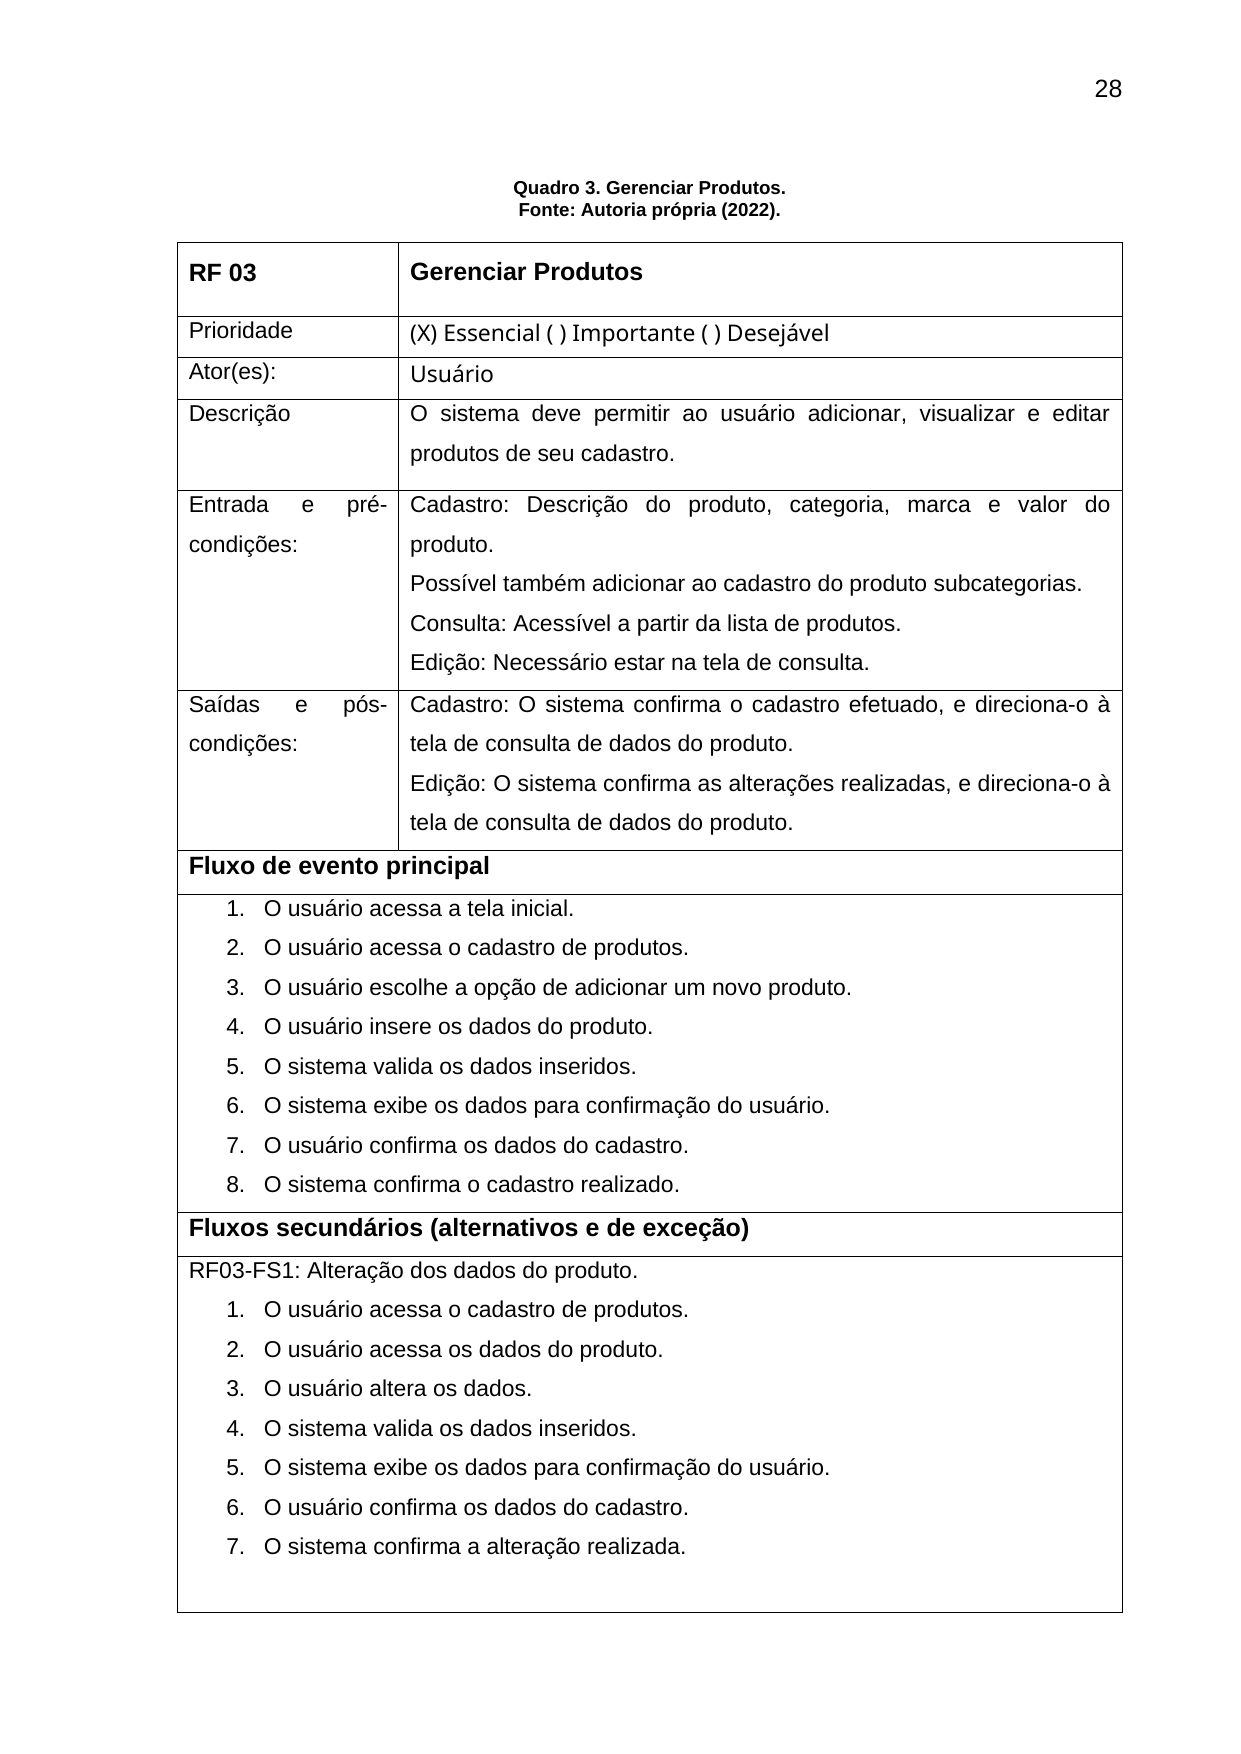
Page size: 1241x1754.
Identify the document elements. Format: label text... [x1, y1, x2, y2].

table_cell Fluxo de evento principal [178, 851, 1122, 894]
table_cell Cadastro: Descrição do produto, categoria, marca e valor do produto. Possível também adicionar ao cadastro do produto subcategorias. Consulta: Acessível a partir da lista de produtos. Edição: Necessário estar na tela de consulta. [399, 491, 1122, 689]
table_cell Saídas e pós-condições: [178, 691, 398, 850]
table_header RF 03 [178, 243, 398, 316]
text Quadro 3. Gerenciar Produtos. [177, 177, 1122, 199]
text Fonte: Autoria própria (2022). [177, 199, 1122, 242]
table_cell Cadastro: O sistema confirma o cadastro efetuado, e direciona-o à tela de consulta de dados do produto. Edição: O sistema confirma as alterações realizadas, e direciona-o à tela de consulta de dados do produto. [399, 691, 1122, 850]
table_cell Fluxos secundários (alternativos e de exceção) [178, 1213, 1122, 1256]
table_cell O usuário acessa a tela inicial. O usuário acessa o cadastro de produtos. O usuário escolhe a opção de adicionar um novo produto. O usuário insere os dados do produto. O sistema valida os dados inseridos. O sistema exibe os dados para confirmação do usuário. O usuário confirma os dados do cadastro. O sistema confirma o cadastro realizado. [178, 895, 1122, 1212]
table_cell Descrição [178, 400, 398, 490]
table_cell O sistema deve permitir ao usuário adicionar, visualizar e editar produtos de seu cadastro. [399, 400, 1122, 490]
table_cell Usuário [399, 358, 1122, 399]
table_cell Ator(es): [178, 358, 398, 399]
table_header Gerenciar Produtos [399, 243, 1122, 316]
table_cell Entrada e pré-condições: [178, 491, 398, 689]
table_cell Prioridade [178, 317, 398, 357]
table_cell (X) Essencial ( ) Importante ( ) Desejável [399, 317, 1122, 357]
